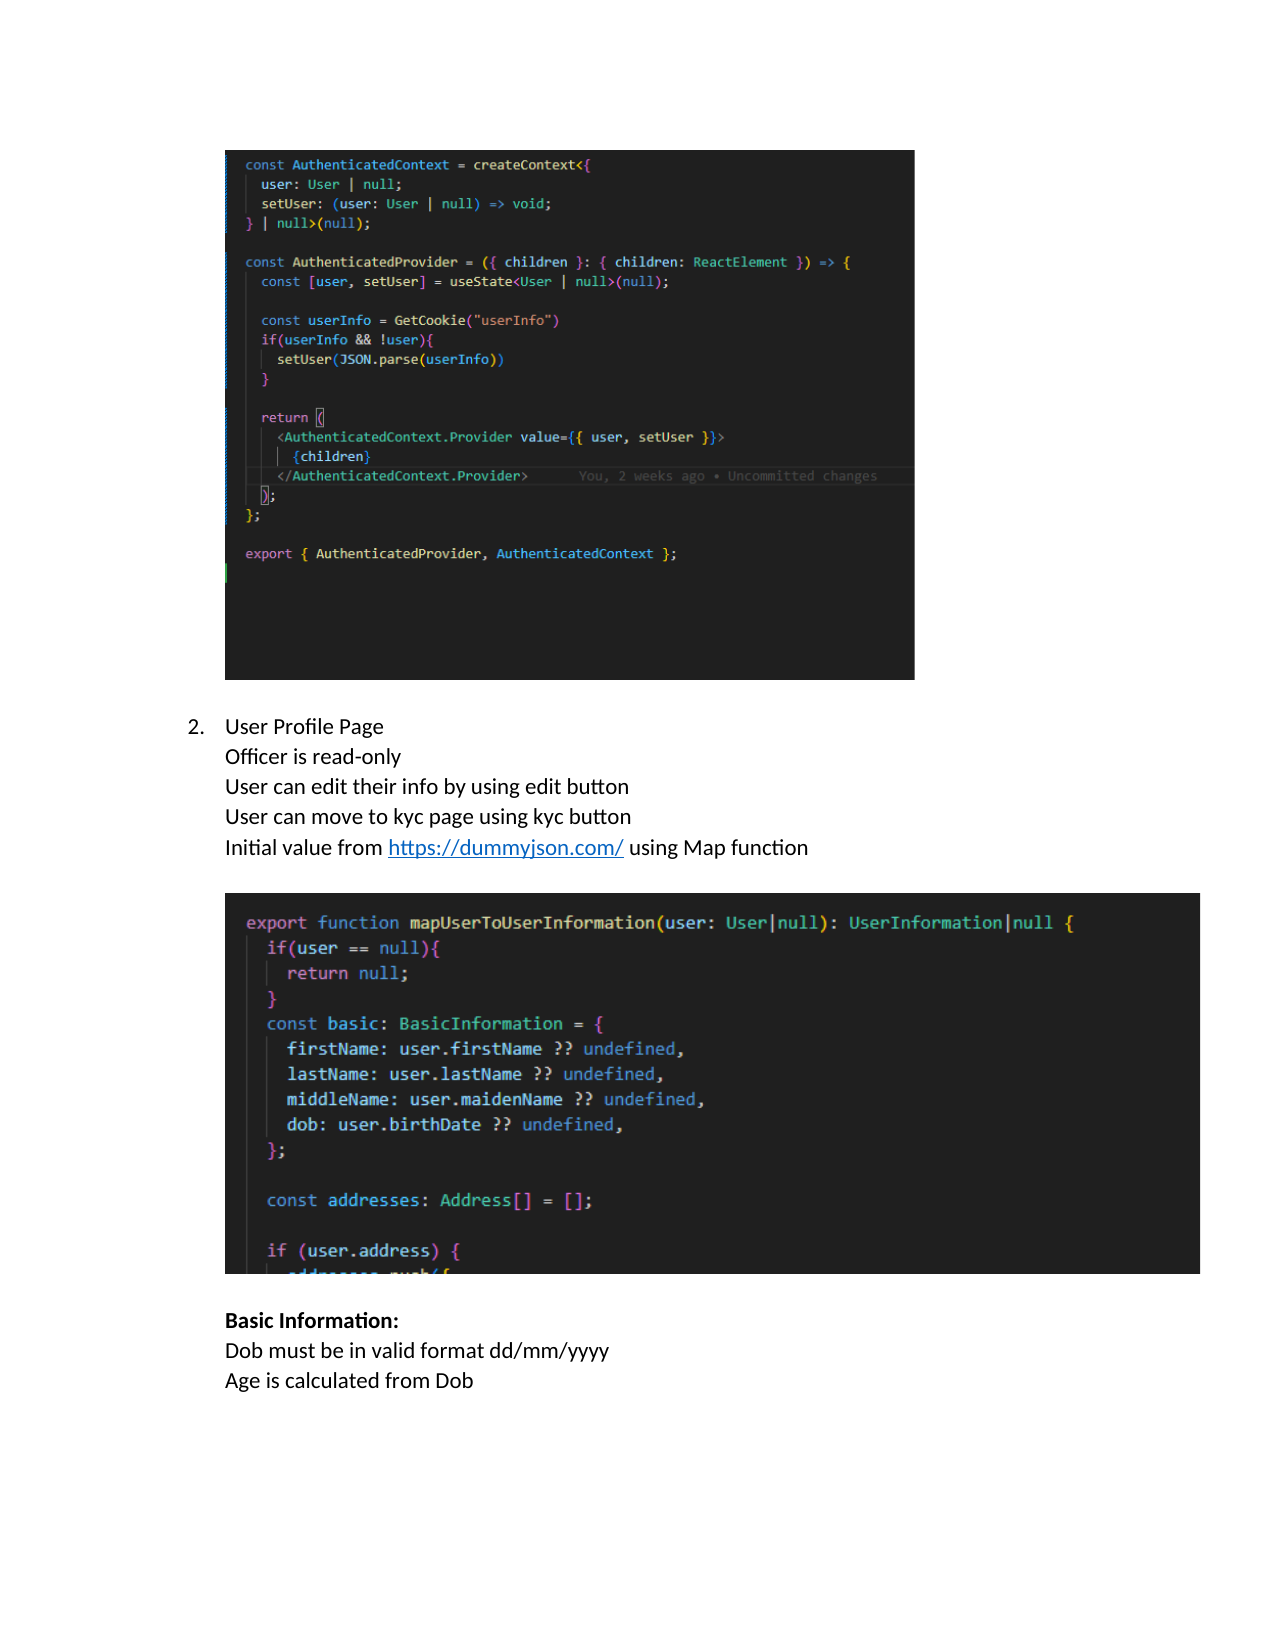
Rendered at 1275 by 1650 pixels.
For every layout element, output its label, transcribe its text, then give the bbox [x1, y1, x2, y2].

list Initial value from https://dummyjson.com/ using Map function [225, 833, 1125, 861]
picture [225, 893, 1200, 1274]
list Officer is read-only User can edit their info by using edit button [225, 742, 1125, 800]
list Age is calculated from Dob [225, 1367, 1125, 1395]
list Dob must be in valid format dd/mm/yyyy [225, 1336, 1125, 1364]
list User Profile Page [187, 712, 1125, 740]
list User can move to kyc page using kyc button [225, 802, 1125, 831]
list Basic Information: [225, 1306, 1125, 1334]
picture [225, 150, 915, 680]
